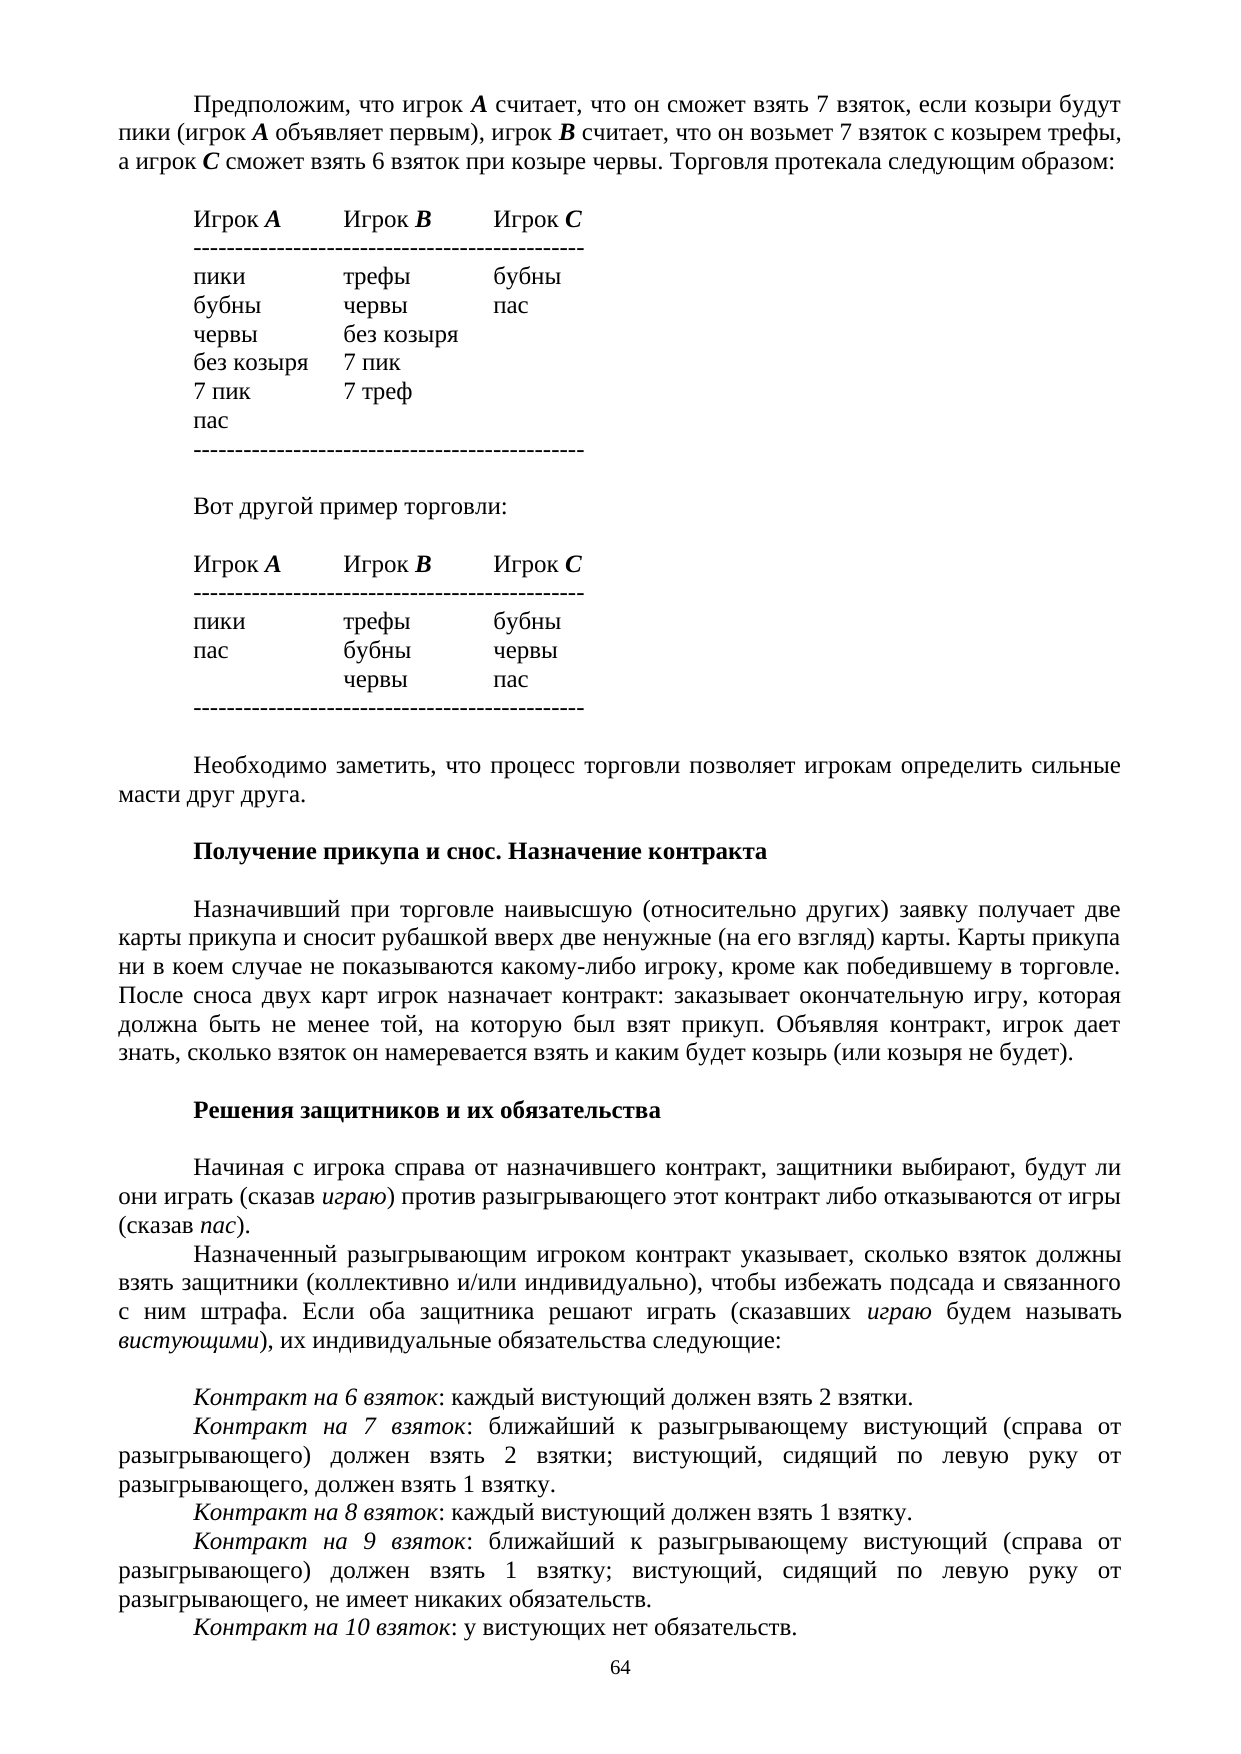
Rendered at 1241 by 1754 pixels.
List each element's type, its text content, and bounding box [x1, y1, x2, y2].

text пас [118, 405, 1122, 434]
text червы пас [193, 664, 1122, 692]
text ----------------------------------------------- [118, 692, 1122, 721]
text ----------------------------------------------- [118, 434, 1122, 462]
text червы без козыря [118, 319, 1122, 347]
subtitle Решения защитников и их обязательства [118, 1095, 1122, 1124]
text пики трефы бубны [118, 606, 1122, 635]
text бубны червы пас [118, 290, 1122, 319]
text Предположим, что игрок A считает, что он сможет взять 7 взяток, если козыри будут пики (игрок A объявляет первым), игрок B считает, что он возьмет 7 взяток с козырем трефы, а игрок C сможет взять 6 взяток при козыре червы. Торговля протекала следующим образом: [118, 89, 1122, 175]
text пас бубны червы [118, 635, 1122, 664]
text Контракт на 7 взяток: ближайший к разыгрывающему вистующий (справа от разыгрывающего) должен взять 2 взятки; вистующий, сидящий по левую руку от разыгрывающего, должен взять 1 взятку. [118, 1411, 1122, 1497]
text Назначенный разыгрывающим игроком контракт указывает, сколько взяток должны взять защитники (коллективно и/или индивидуально), чтобы избежать подсада и связанного с ним штрафа. Если оба защитника решают играть (сказавших играю будем называть вистующими), их индивидуальные обязательства следующие: [118, 1239, 1122, 1354]
text Контракт на 10 взяток: у вистующих нет обязательств. [118, 1612, 1122, 1641]
text Игрок A Игрок B Игрок C [118, 549, 1122, 577]
text без козыря 7 пик [118, 347, 1122, 376]
text Контракт на 6 взяток: каждый вистующий должен взять 2 взятки. [118, 1382, 1122, 1411]
subtitle Получение прикупа и снос. Назначение контракта [118, 836, 1122, 865]
text 7 пик 7 треф [118, 376, 1122, 405]
text Контракт на 9 взяток: ближайший к разыгрывающему вистующий (справа от разыгрывающего) должен взять 1 взятку; вистующий, сидящий по левую руку от разыгрывающего, не имеет никаких обязательств. [118, 1526, 1122, 1612]
text Назначивший при торговле наивысшую (относительно других) заявку получает две карты прикупа и сносит рубашкой вверх две ненужные (на его взгляд) карты. Карты прикупа ни в коем случае не показываются какому-либо игроку, кроме как победившему в торговле. После сноса двух карт игрок назначает контракт: заказывает окончательную игру, которая должна быть не менее той, на которую был взят прикуп. Объявляя контракт, игрок дает знать, сколько взяток он намеревается взять и каким будет козырь (или козыря не будет). [118, 894, 1122, 1066]
text Игрок A Игрок B Игрок C [118, 204, 1122, 232]
text Необходимо заметить, что процесс торговли позволяет игрокам определить сильные масти друг друга. [118, 750, 1122, 807]
text ----------------------------------------------- [118, 577, 1122, 606]
text Начиная с игрока справа от назначившего контракт, защитники выбирают, будут ли они играть (сказав играю) против разыгрывающего этот контракт либо отказываются от игры (сказав пас). [118, 1152, 1122, 1239]
text пики трефы бубны [118, 261, 1122, 290]
text Вот другой пример торговли: [118, 491, 1122, 520]
text ----------------------------------------------- [118, 232, 1122, 261]
text Контракт на 8 взяток: каждый вистующий должен взять 1 взятку. [118, 1497, 1122, 1526]
